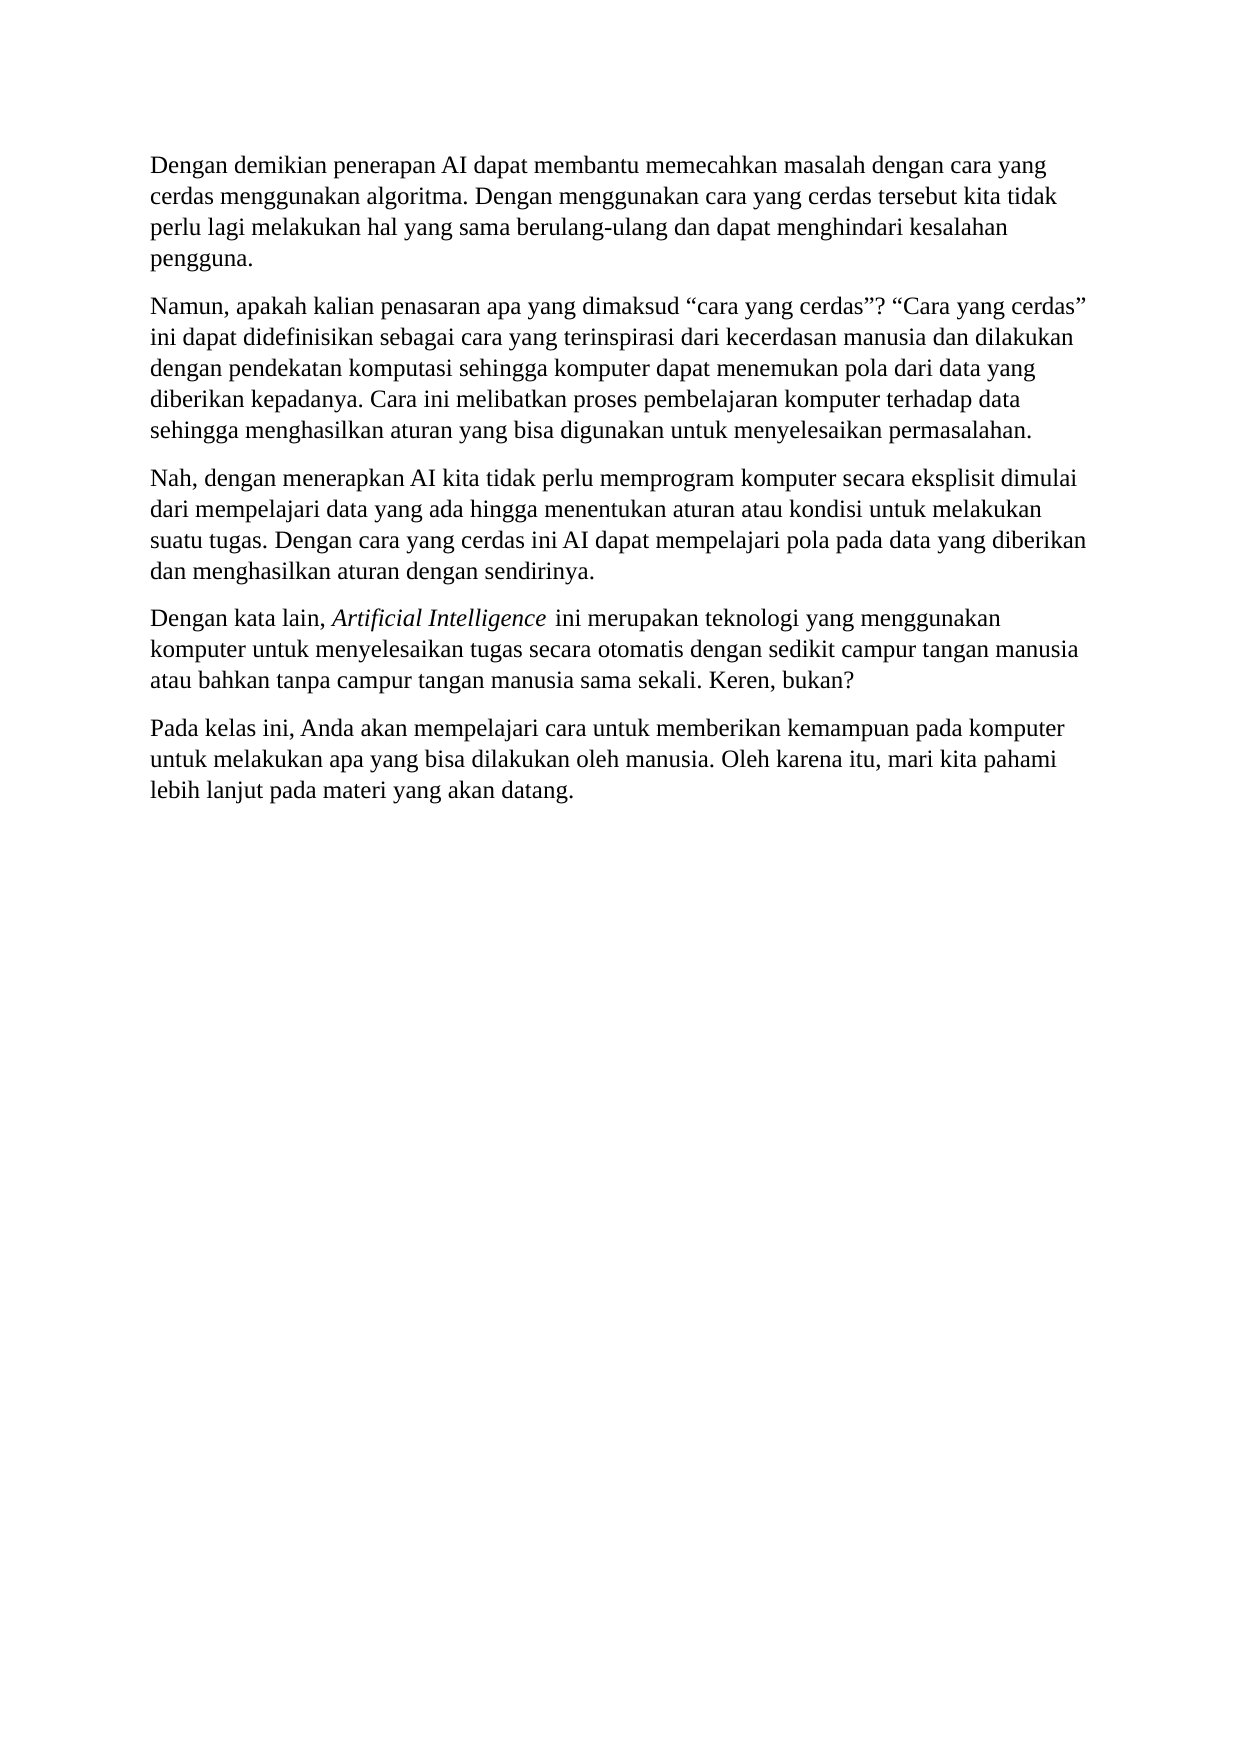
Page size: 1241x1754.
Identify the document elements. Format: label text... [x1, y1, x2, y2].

text Dengan kata lain, Artificial Intelligence ini merupakan teknologi yang menggunakan komputer untuk menyelesaikan tugas secara otomatis dengan sedikit campur tangan manusia atau bahkan tanpa campur tangan manusia sama sekali. Keren, bukan? [150, 603, 1090, 694]
text Nah, dengan menerapkan AI kita tidak perlu memprogram komputer secara eksplisit dimulai dari mempelajari data yang ada hingga menentukan aturan atau kondisi untuk melakukan suatu tugas. Dengan cara yang cerdas ini AI dapat mempelajari pola pada data yang diberikan dan menghasilkan aturan dengan sendirinya. [150, 463, 1090, 584]
text Dengan demikian penerapan AI dapat membantu memecahkan masalah dengan cara yang cerdas menggunakan algoritma. Dengan menggunakan cara yang cerdas tersebut kita tidak perlu lagi melakukan hal yang sama berulang-ulang dan dapat menghindari kesalahan pengguna. [150, 150, 1090, 272]
text Namun, apakah kalian penasaran apa yang dimaksud “cara yang cerdas”? “Cara yang cerdas” ini dapat didefinisikan sebagai cara yang terinspirasi dari kecerdasan manusia dan dilakukan dengan pendekatan komputasi sehingga komputer dapat menemukan pola dari data yang diberikan kepadanya. Cara ini melibatkan proses pembelajaran komputer terhadap data sehingga menghasilkan aturan yang bisa digunakan untuk menyelesaikan permasalahan. [150, 291, 1090, 444]
text Pada kelas ini, Anda akan mempelajari cara untuk memberikan kemampuan pada komputer untuk melakukan apa yang bisa dilakukan oleh manusia. Oleh karena itu, mari kita pahami lebih lanjut pada materi yang akan datang. [150, 713, 1090, 804]
